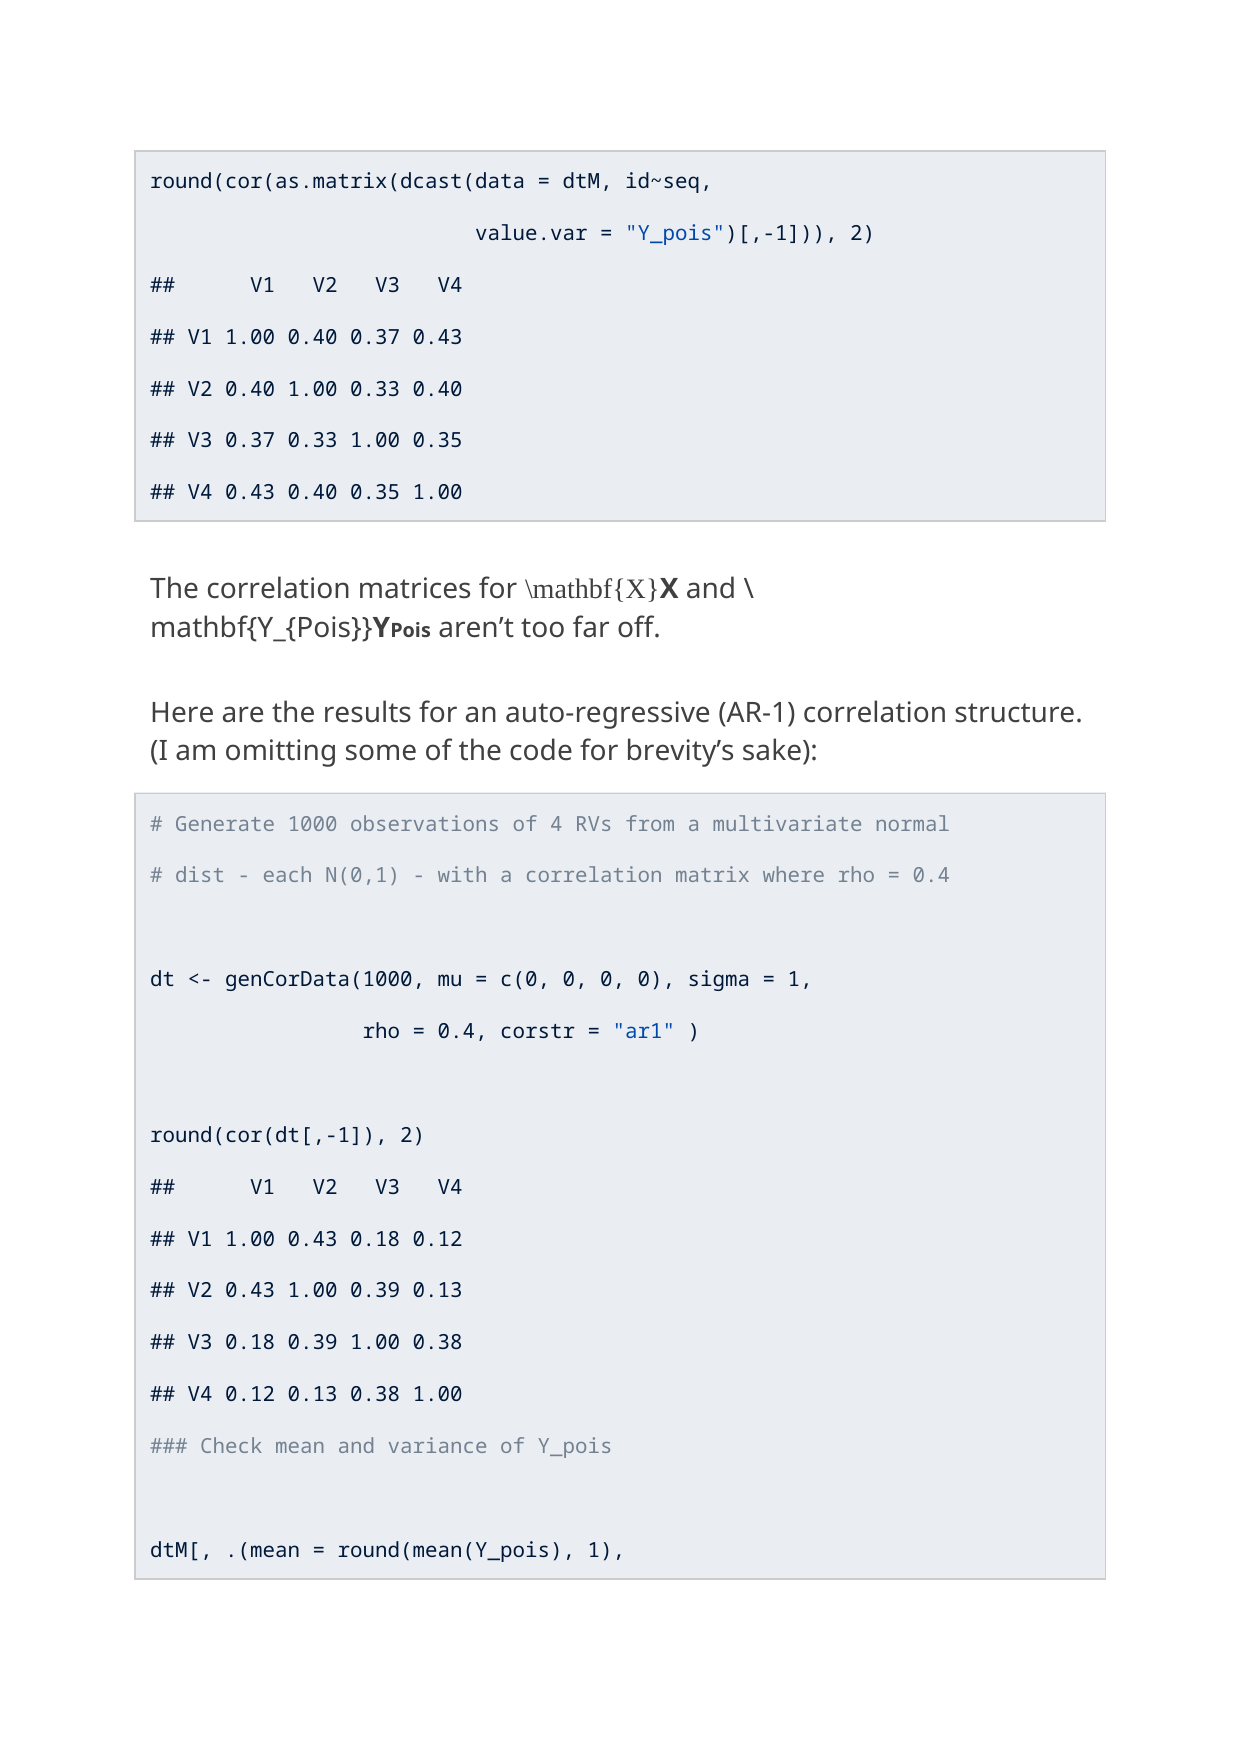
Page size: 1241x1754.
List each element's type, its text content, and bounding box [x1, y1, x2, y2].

text ## V4 0.12 0.13 0.38 1.00 [136, 1363, 1105, 1408]
text ## V1 V2 V3 V4 [136, 254, 1105, 298]
text Here are the results for an auto-regressive (AR-1) correlation structure. (I am omitting some of the code for brevity’s sake): [150, 692, 1090, 769]
text round(cor(dt[,-1]), 2) [136, 1104, 1105, 1148]
text dtM[, .(mean = round(mean(Y_pois), 1), [136, 1519, 1105, 1578]
text # dist - each N(0,1) - with a correlation matrix where rho = 0.4 [136, 844, 1105, 889]
text value.var = "Y_pois")[,-1])), 2) [136, 202, 1105, 246]
text dt <- genCorData(1000, mu = c(0, 0, 0, 0), sigma = 1, [136, 948, 1105, 993]
text rho = 0.4, corstr = "ar1" ) [136, 1000, 1105, 1044]
text ## V2 0.40 1.00 0.33 0.40 [136, 357, 1105, 402]
text ## V1 V2 V3 V4 [136, 1156, 1105, 1200]
text ### Check mean and variance of Y_pois [136, 1415, 1105, 1459]
text # Generate 1000 observations of 4 RVs from a multivariate normal [136, 794, 1105, 837]
text ## V4 0.43 0.40 0.35 1.00 [136, 461, 1105, 520]
text ## V1 1.00 0.40 0.37 0.43 [136, 306, 1105, 350]
text ## V3 0.18 0.39 1.00 0.38 [136, 1311, 1105, 1356]
text round(cor(as.matrix(dcast(data = dtM, id~seq, [136, 152, 1105, 194]
text The correlation matrices for \mathbf{X}X and \mathbf{Y_{Pois}}YPois​ aren’t too far off. [150, 569, 1090, 646]
text ## V1 1.00 0.43 0.18 0.12 [136, 1207, 1105, 1252]
text ## V2 0.43 1.00 0.39 0.13 [136, 1259, 1105, 1304]
text ## V3 0.37 0.33 1.00 0.35 [136, 409, 1105, 454]
